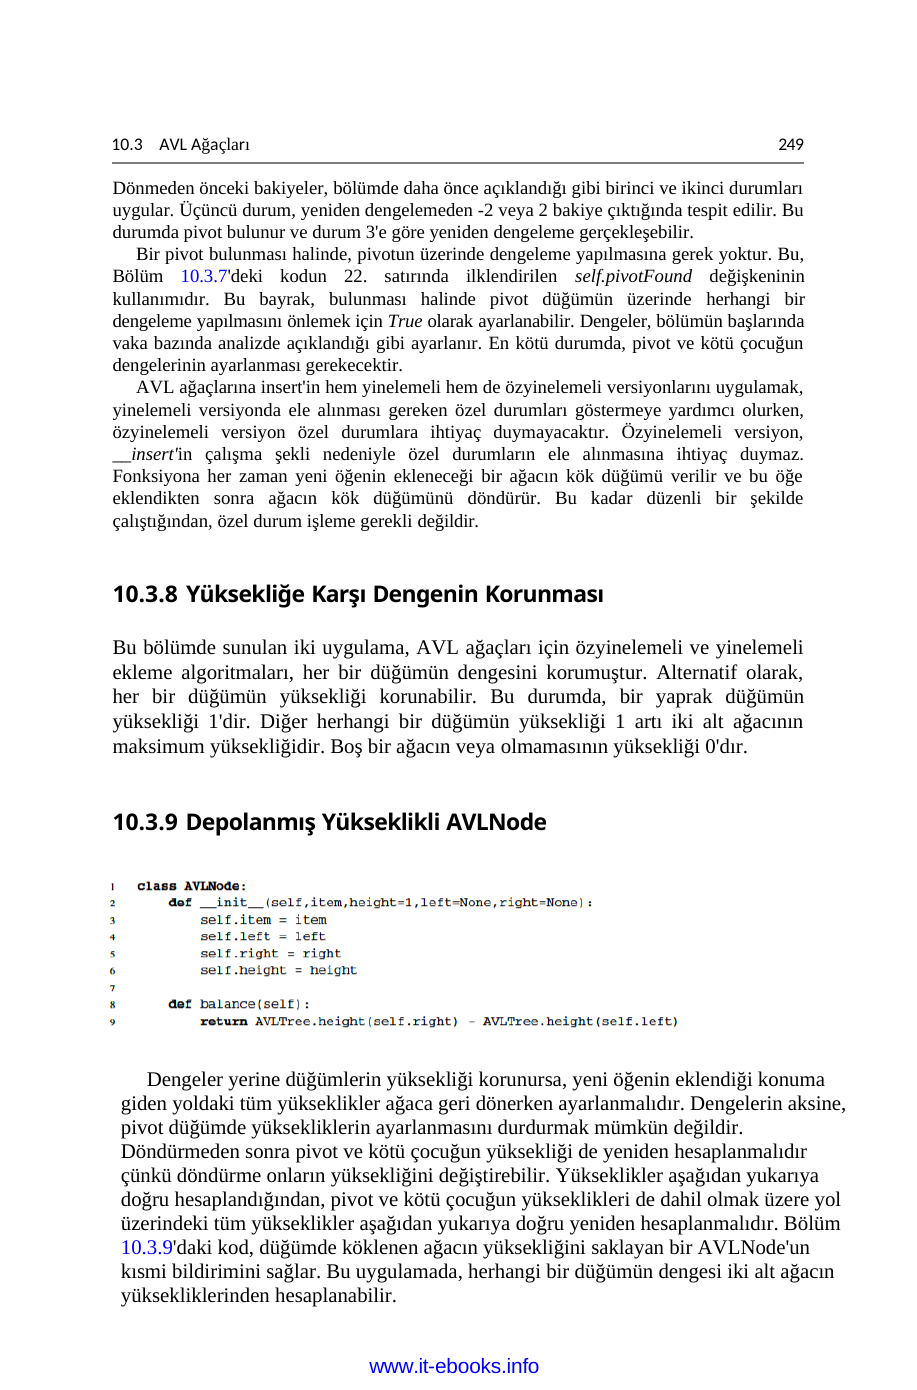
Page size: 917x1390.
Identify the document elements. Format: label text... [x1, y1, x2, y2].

text Bu bölümde sunulan iki uygulama, AVL ağaçları için özyinelemeli ve yinelemeli ekleme algoritmaları, her bir düğümün dengesini korumuştur. Alternatif olarak, her bir düğümün yüksekliği korunabilir. Bu durumda, bir yaprak düğümün yüksekliği 1'dir. Diğer herhangi bir düğümün yüksekliği 1 artı iki alt ağacının maksimum yüksekliğidir. Boş bir ağacın veya olmamasının yüksekliği 0'dır. [112, 635, 804, 758]
text 10.3 AVL Ağaçları 249 [103, 133, 813, 155]
text Bir pivot bulunması halinde, pivotun üzerinde dengeleme yapılmasına gerek yoktur. Bu, Bölüm 10.3.7'deki kodun 22. satırında ilklendirilen self.pivotFound değişkeninin kullanımıdır. Bu bayrak, bulunması halinde pivot düğümün üzerinde herhangi bir dengeleme yapılmasını önlemek için True olarak ayarlanabilir. Dengeler, bölümün başlarında vaka bazında analizde açıklandığı gibi ayarlanır. En kötü durumda, pivot ve kötü çocuğun dengelerinin ayarlanması gerekecektir. [112, 243, 805, 376]
text Dönmeden önceki bakiyeler, bölümde daha önce açıklandığı gibi birinci ve ikinci durumları uygular. Üçüncü durum, yeniden dengelemeden -2 veya 2 bakiye çıktığında tespit edilir. Bu durumda pivot bulunur ve durum 3'e göre yeniden dengeleme gerçekleşebilir. [112, 177, 804, 243]
text AVL ağaçlarına insert'in hem yinelemeli hem de özyinelemeli versiyonlarını uygulamak, yinelemeli versiyonda ele alınması gereken özel durumları göstermeye yardımcı olurken, özyinelemeli versiyon özel durumlara ihtiyaç duymayacaktır. Özyinelemeli versiyon, __insert'in çalışma şekli nedeniyle özel durumların ele alınmasına ihtiyaç duymaz. Fonksiyona her zaman yeni öğenin ekleneceği bir ağacın kök düğümü verilir ve bu öğe eklendikten sonra ağacın kök düğümünü döndürür. Bu kadar düzenli bir şekilde çalıştığından, özel durum işleme gerekli değildir. [112, 376, 805, 531]
picture [107, 871, 680, 1028]
subtitle Depolanmış Yükseklikli AVLNode [112, 806, 813, 837]
subtitle Yüksekliğe Karşı Dengenin Korunması [112, 578, 813, 610]
